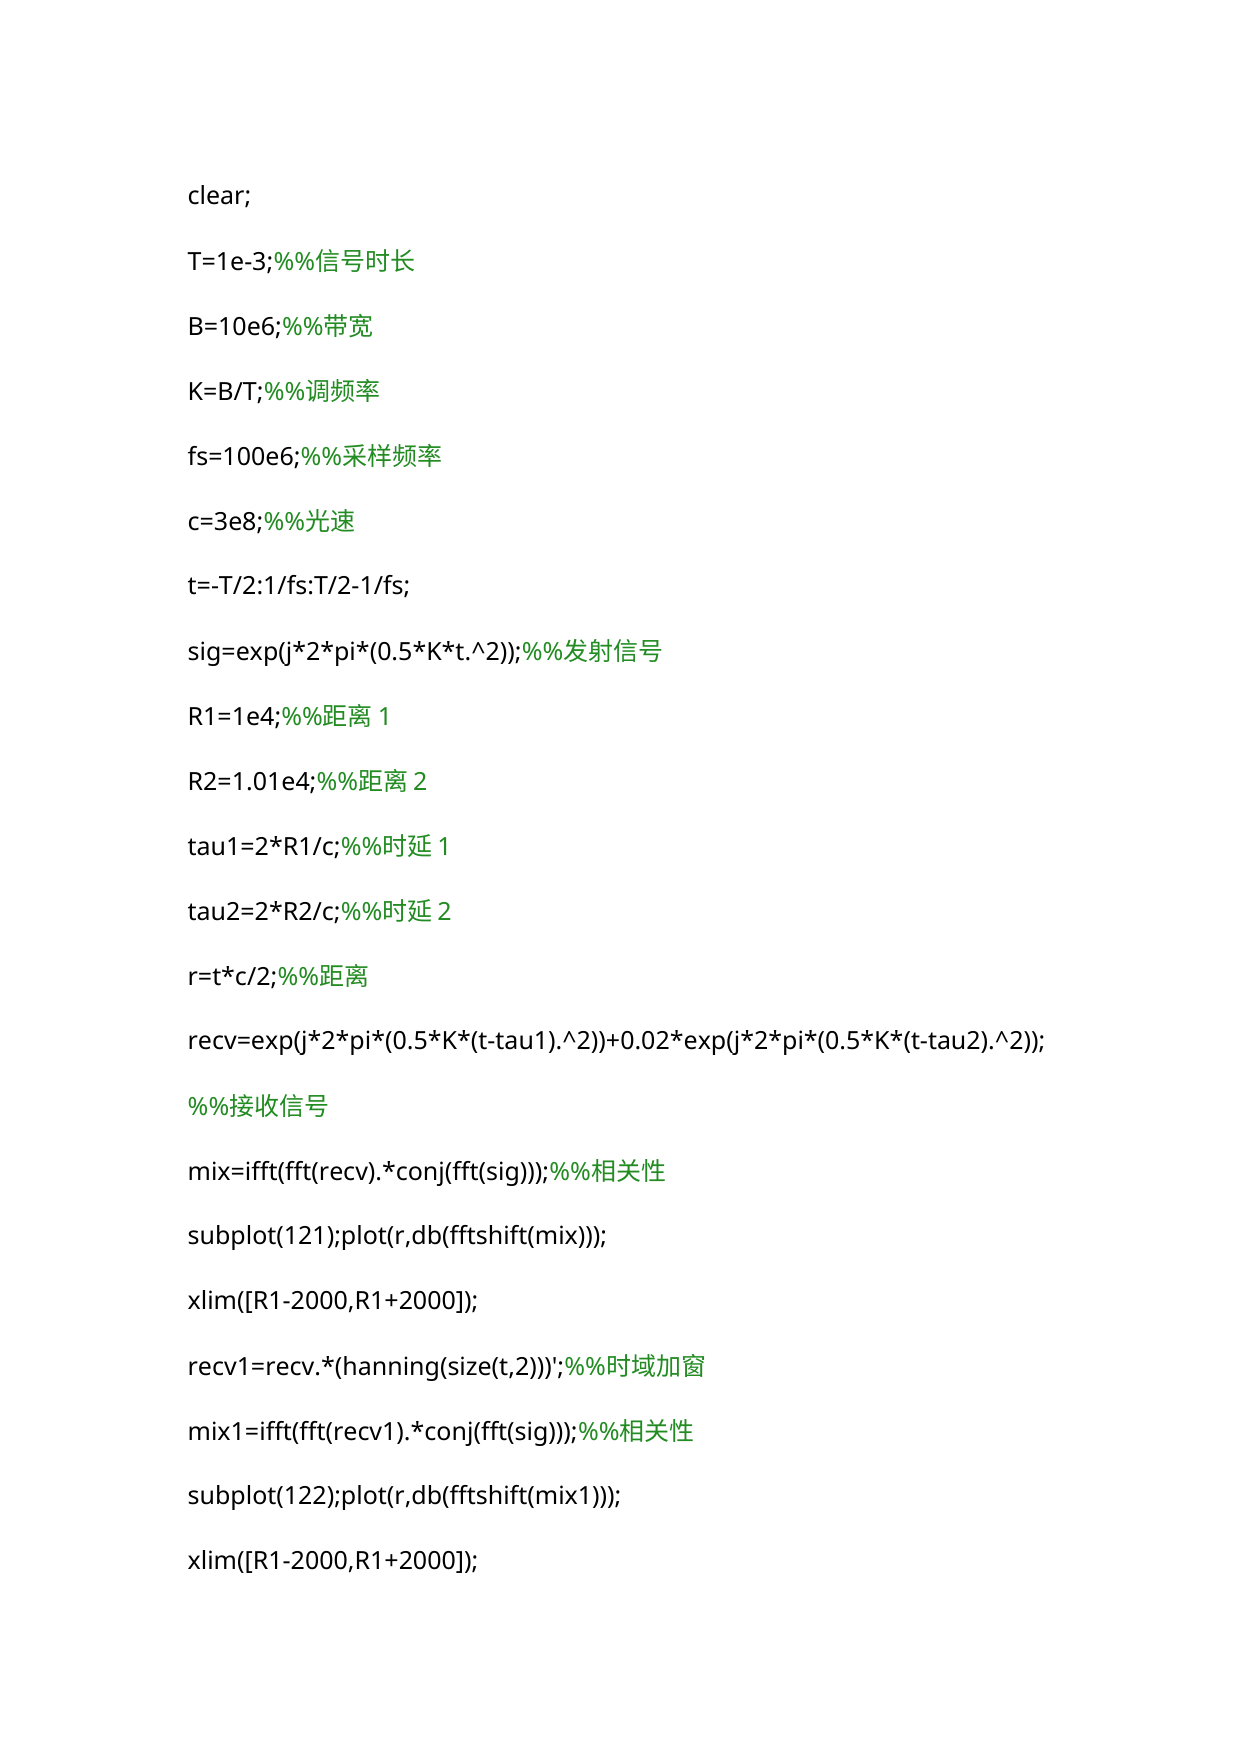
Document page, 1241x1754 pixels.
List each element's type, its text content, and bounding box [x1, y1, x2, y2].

text R2=1.01e4;%%距离2 [187, 747, 1053, 812]
text fs=100e6;%%采样频率 [187, 422, 1053, 487]
text r=t*c/2;%%距离 [187, 942, 1053, 1007]
text tau1=2*R1/c;%%时延1 [187, 812, 1053, 877]
text mix=ifft(fft(recv).*conj(fft(sig)));%%相关性 [187, 1137, 1053, 1202]
text sig=exp(j*2*pi*(0.5*K*t.^2));%%发射信号 [187, 617, 1053, 682]
text c=3e8;%%光速 [187, 487, 1053, 552]
text B=10e6;%%带宽 [187, 292, 1053, 357]
text mix1=ifft(fft(recv1).*conj(fft(sig)));%%相关性 [187, 1397, 1053, 1462]
text t=-T/2:1/fs:T/2-1/fs; [187, 552, 1053, 617]
text K=B/T;%%调频率 [187, 357, 1053, 422]
text recv=exp(j*2*pi*(0.5*K*(t-tau1).^2))+0.02*exp(j*2*pi*(0.5*K*(t-tau2).^2));%%接收信号 [187, 1007, 1053, 1137]
text tau2=2*R2/c;%%时延2 [187, 877, 1053, 942]
text clear; [187, 162, 1053, 227]
text T=1e-3;%%信号时长 [187, 227, 1053, 292]
text subplot(121);plot(r,db(fftshift(mix))); [187, 1202, 1053, 1267]
text subplot(122);plot(r,db(fftshift(mix1))); [187, 1462, 1053, 1527]
text xlim([R1-2000,R1+2000]); [187, 1267, 1053, 1332]
text R1=1e4;%%距离1 [187, 682, 1053, 747]
text xlim([R1-2000,R1+2000]); [187, 1527, 1053, 1592]
text recv1=recv.*(hanning(size(t,2)))';%%时域加窗 [187, 1332, 1053, 1397]
